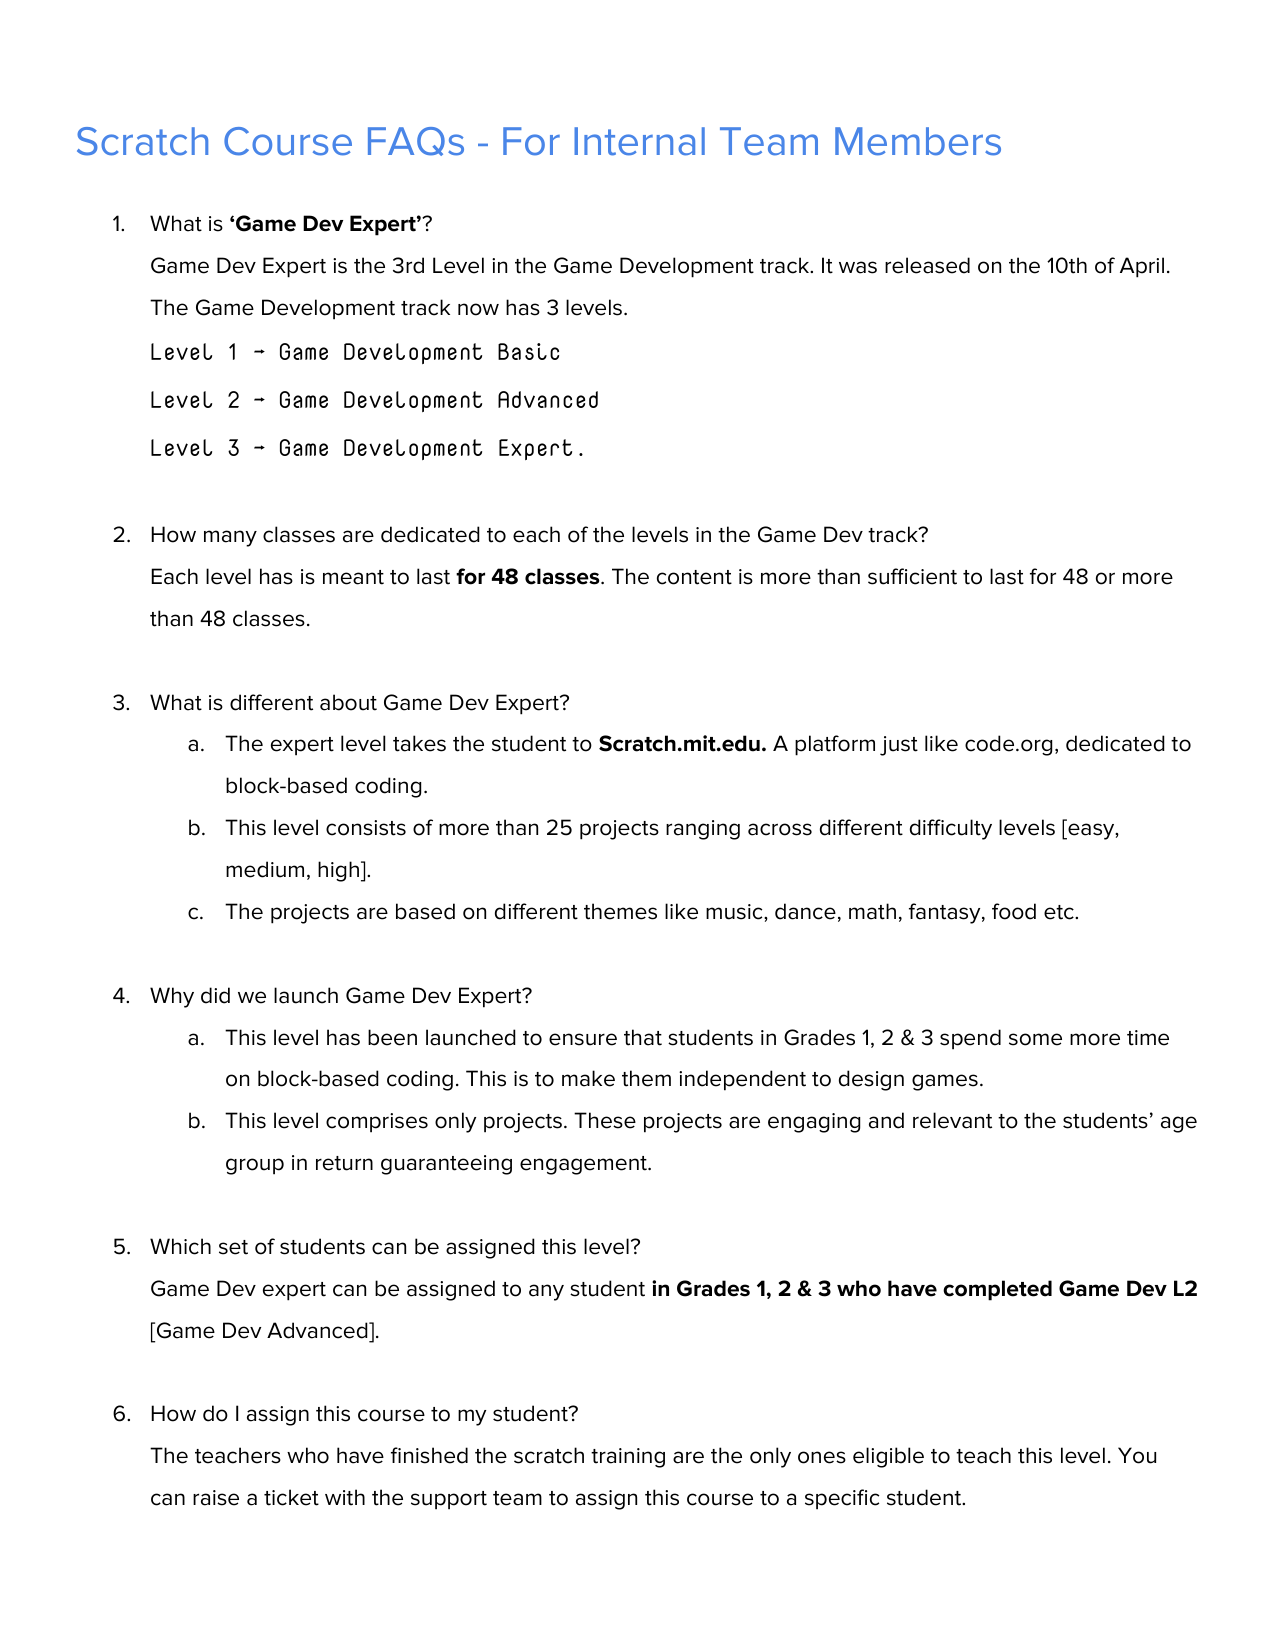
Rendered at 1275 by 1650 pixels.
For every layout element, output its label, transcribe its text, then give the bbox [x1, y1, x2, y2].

list Which set of students can be assigned this level? [112, 1233, 1200, 1261]
text Game Dev Expert is the 3rd Level in the Game Development track. It was released on the 10th of April. The Game Development track now has 3 levels. [150, 252, 1200, 322]
list What is ‘Game Dev Expert’? [112, 210, 1200, 238]
list This level consists of more than 25 projects ranging across different difficulty levels [easy, medium, high]. [187, 814, 1200, 884]
list The expert level takes the student to Scratch.mit.edu. A platform just like code.org, dedicated to block-based coding. [187, 731, 1200, 801]
text Level 1 → Game Development Basic [150, 336, 1200, 368]
list This level comprises only projects. These projects are engaging and relevant to the students’ age group in return guaranteeing engagement. [187, 1108, 1200, 1177]
text Level 3 → Game Development Expert. [150, 432, 1200, 463]
text Game Dev expert can be assigned to any student in Grades 1, 2 & 3 who have completed Game Dev L2 [Game Dev Advanced]. [150, 1275, 1200, 1345]
list The projects are based on different themes like music, dance, math, fantasy, food etc. [187, 898, 1200, 926]
text The teachers who have finished the scratch training are the only ones eligible to teach this level. You can raise a ticket with the support team to assign this course to a specific student. [150, 1443, 1200, 1512]
list What is different about Game Dev Expert? [112, 689, 1200, 717]
list How do I assign this course to my student? [112, 1401, 1200, 1429]
list This level has been launched to ensure that students in Grades 1, 2 & 3 spend some more time on block-based coding. This is to make them independent to design games. [187, 1024, 1200, 1094]
list Why did we launch Game Dev Expert? [112, 982, 1200, 1010]
list How many classes are dedicated to each of the levels in the Game Dev track? [112, 521, 1200, 549]
subtitle Scratch Course FAQs - For Internal Team Members [75, 117, 1200, 167]
text Each level has is meant to last for 48 classes. The content is more than sufficient to last for 48 or more than 48 classes. [150, 563, 1200, 633]
text Level 2 → Game Development Advanced [150, 384, 1200, 416]
